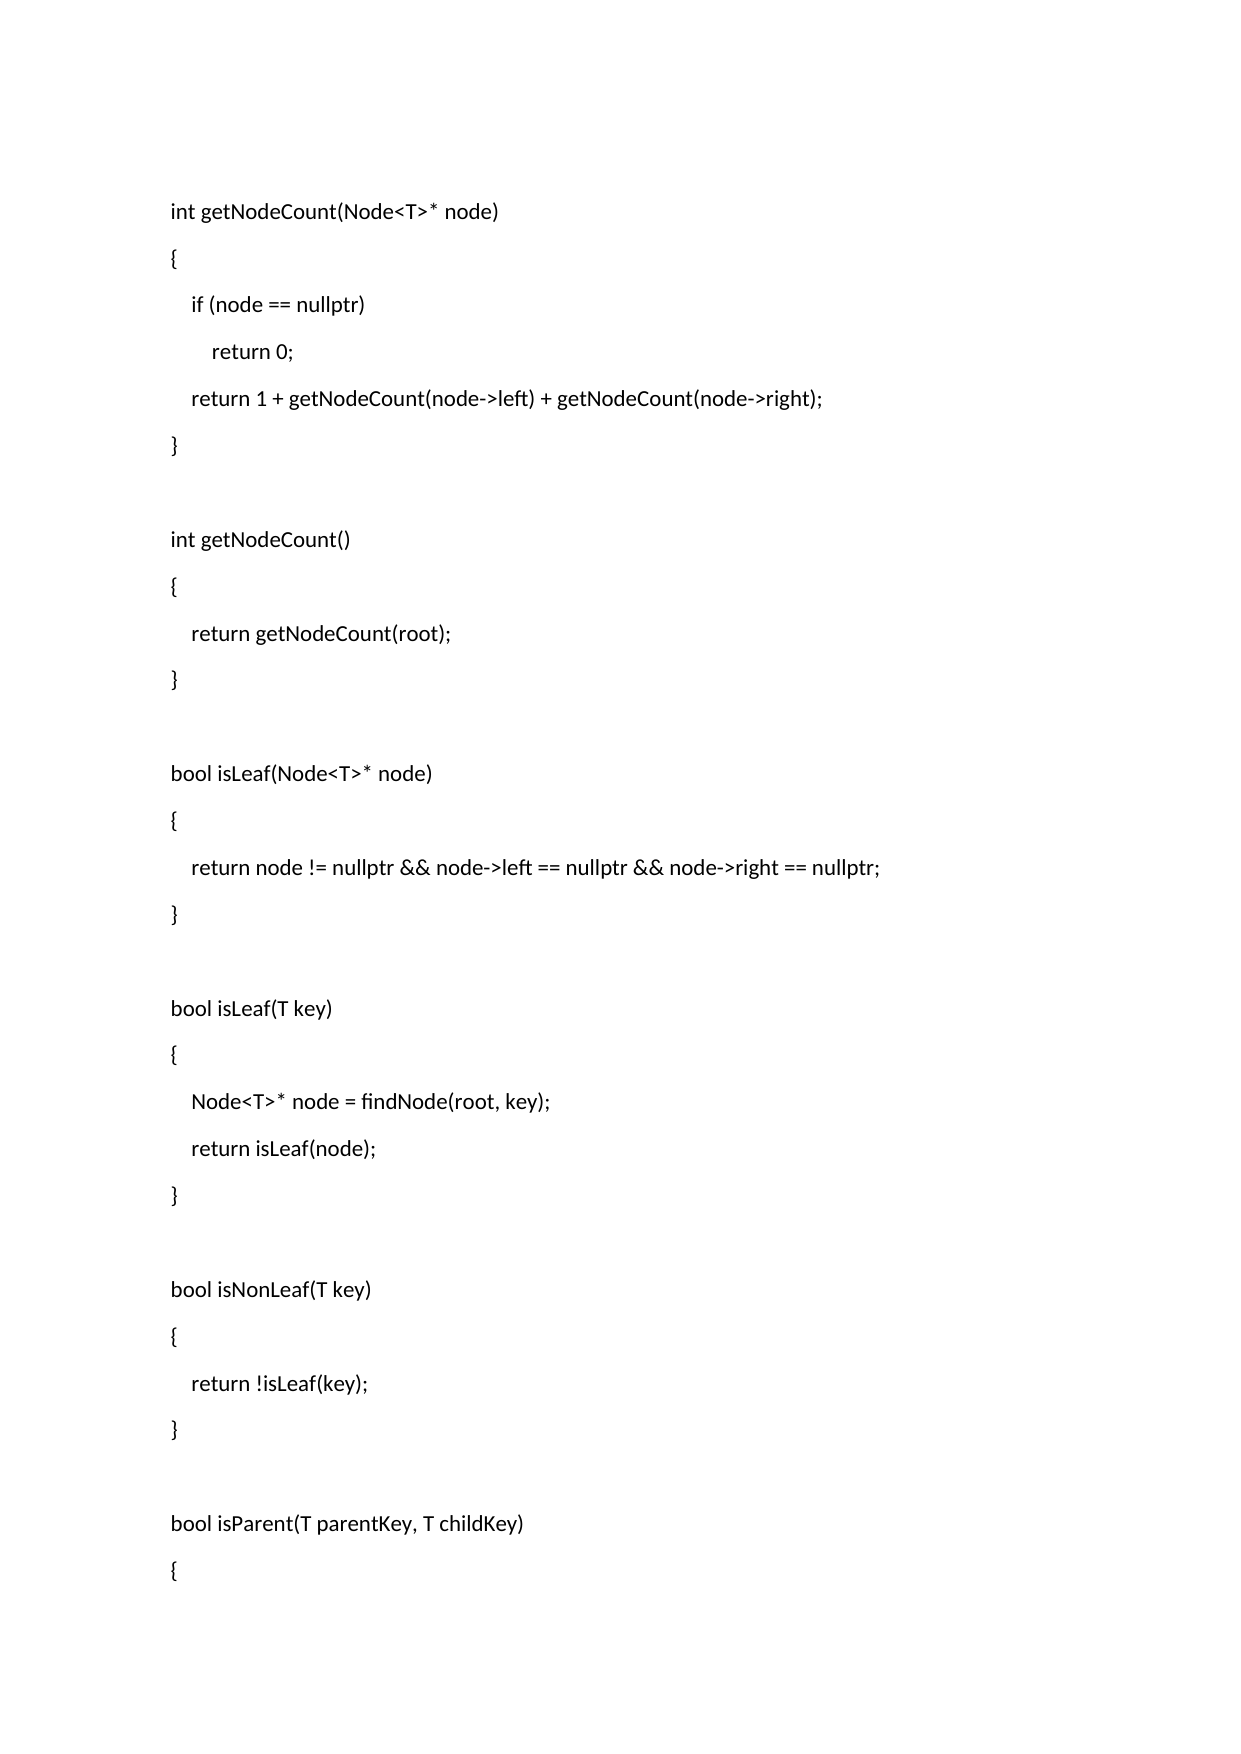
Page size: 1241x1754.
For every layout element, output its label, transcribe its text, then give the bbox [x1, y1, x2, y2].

text return !isLeaf(key); [150, 1369, 1090, 1397]
text return getNodeCount(root); [150, 619, 1090, 647]
text bool isNonLeaf(T key) [150, 1275, 1090, 1303]
text { [150, 244, 1090, 272]
text Node<T>* node = findNode(root, key); [150, 1087, 1090, 1116]
text { [150, 1322, 1090, 1350]
text return 0; [150, 337, 1090, 366]
text { [150, 806, 1090, 834]
text } [150, 1416, 1090, 1444]
text bool isParent(T parentKey, T childKey) [150, 1509, 1090, 1537]
text { [150, 1041, 1090, 1069]
text if (node == nullptr) [150, 291, 1090, 319]
text return isLeaf(node); [150, 1134, 1090, 1162]
text return 1 + getNodeCount(node->left) + getNodeCount(node->right); [150, 384, 1090, 412]
text int getNodeCount(Node<T>* node) [150, 197, 1090, 225]
text bool isLeaf(Node<T>* node) [150, 759, 1090, 787]
text } [150, 666, 1090, 694]
text } [150, 1181, 1090, 1209]
text int getNodeCount() [150, 525, 1090, 553]
text bool isLeaf(T key) [150, 994, 1090, 1022]
text return node != nullptr && node->left == nullptr && node->right == nullptr; [150, 853, 1090, 881]
text { [150, 1556, 1090, 1584]
text { [150, 572, 1090, 600]
text } [150, 900, 1090, 928]
text } [150, 431, 1090, 459]
